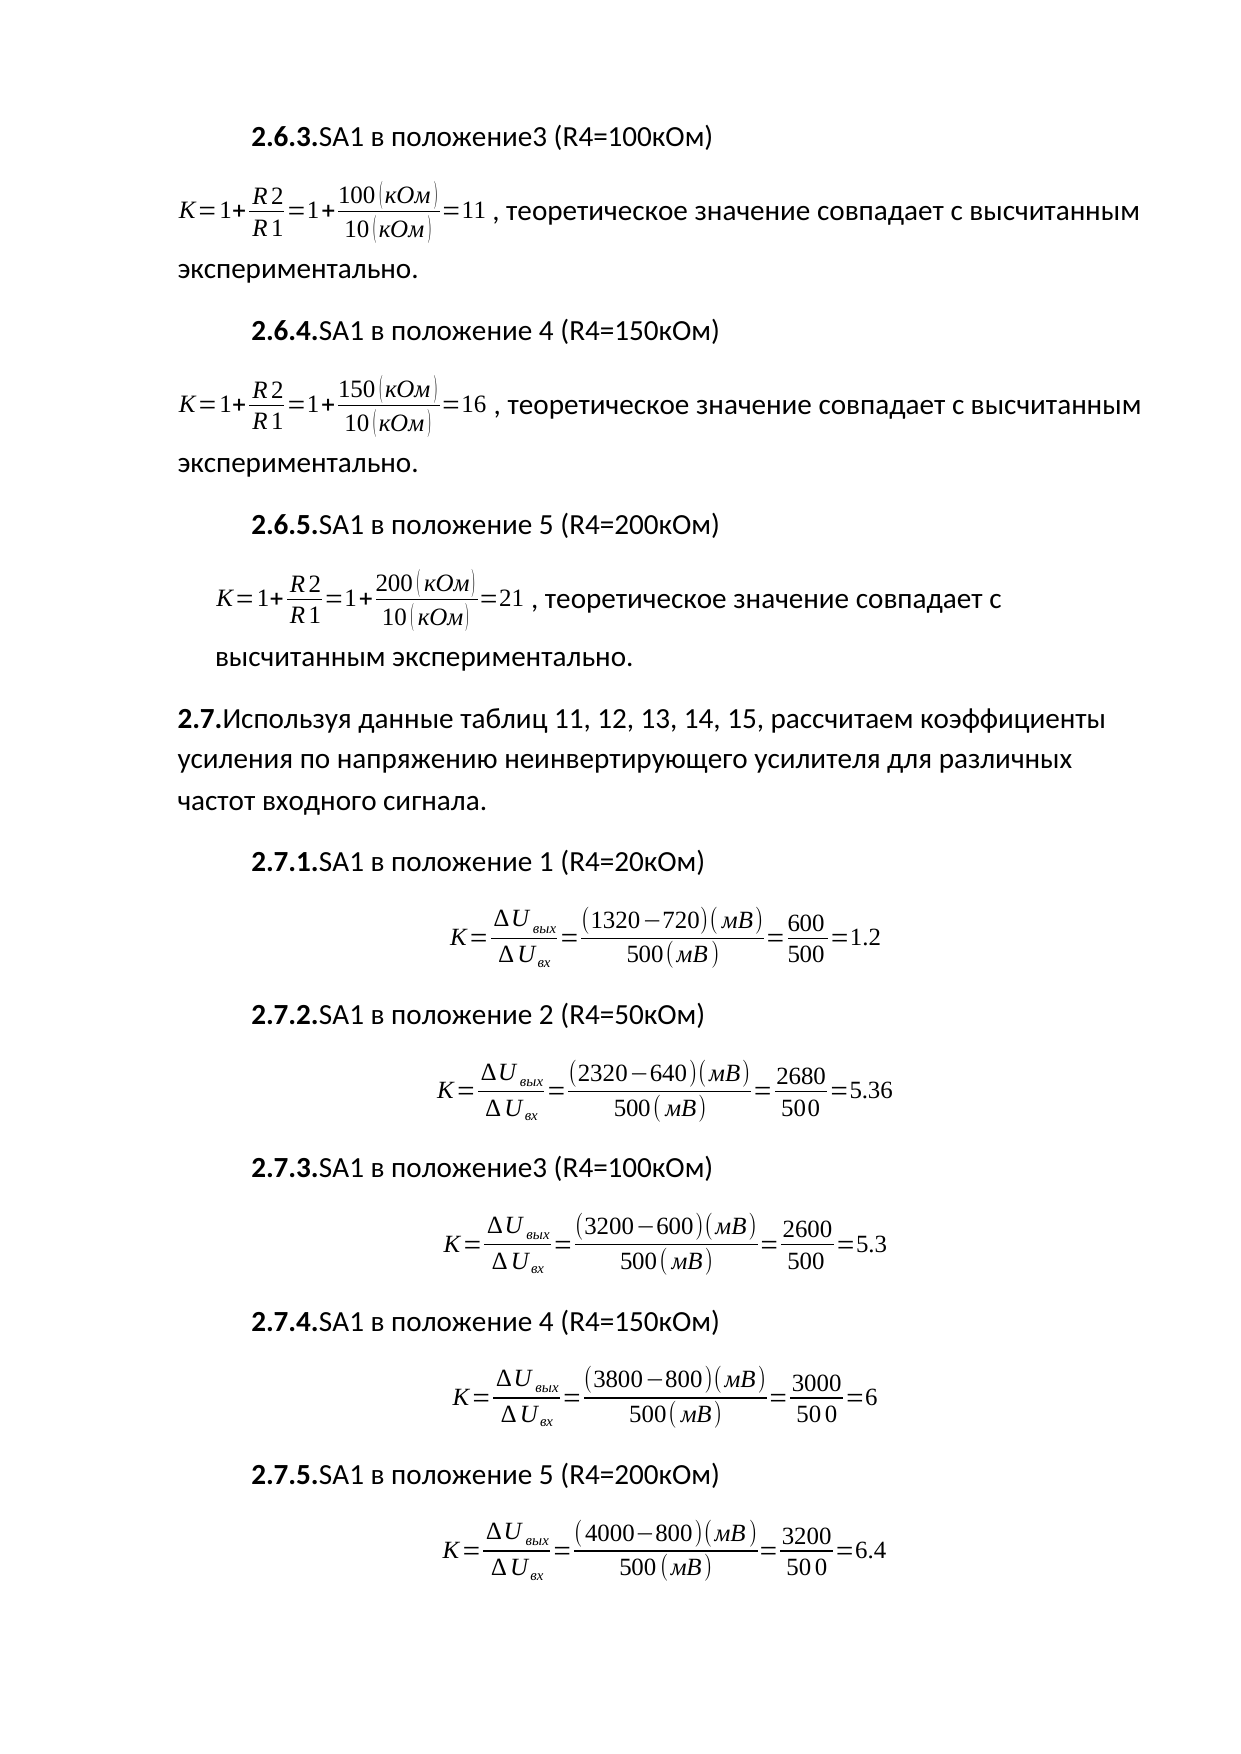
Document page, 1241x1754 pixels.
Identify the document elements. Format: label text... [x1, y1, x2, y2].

text , теоретическое значение совпадает с высчитанным экспериментально. [215, 568, 1152, 673]
text 2.7.2.SA1 в положение 2 (R4=50кОм) [177, 996, 1152, 1032]
text 2.7.Используя данные таблиц 11, 12, 13, 14, 15, рассчитаем коэффициенты усиления по напряжению неинвертирующего усилителя для различных частот входного сигнала. [177, 700, 1152, 817]
text 2.6.5.SA1 в положение 5 (R4=200кОм) [177, 506, 1152, 541]
text 2.7.4.SA1 в положение 4 (R4=150кОм) [177, 1303, 1152, 1338]
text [177, 180, 1152, 286]
text 2.7.3.SA1 в положение3 (R4=100кОм) [177, 1149, 1152, 1185]
text 2.7.5.SA1 в положение 5 (R4=200кОм) [177, 1456, 1152, 1491]
text 2.6.4.SA1 в положение 4 (R4=150кОм) [177, 312, 1152, 348]
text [177, 374, 1152, 480]
text 2.7.1.SA1 в положение 1 (R4=20кОм) [177, 843, 1152, 879]
text 2.6.3.SA1 в положение3 (R4=100кОм) [177, 118, 1152, 154]
